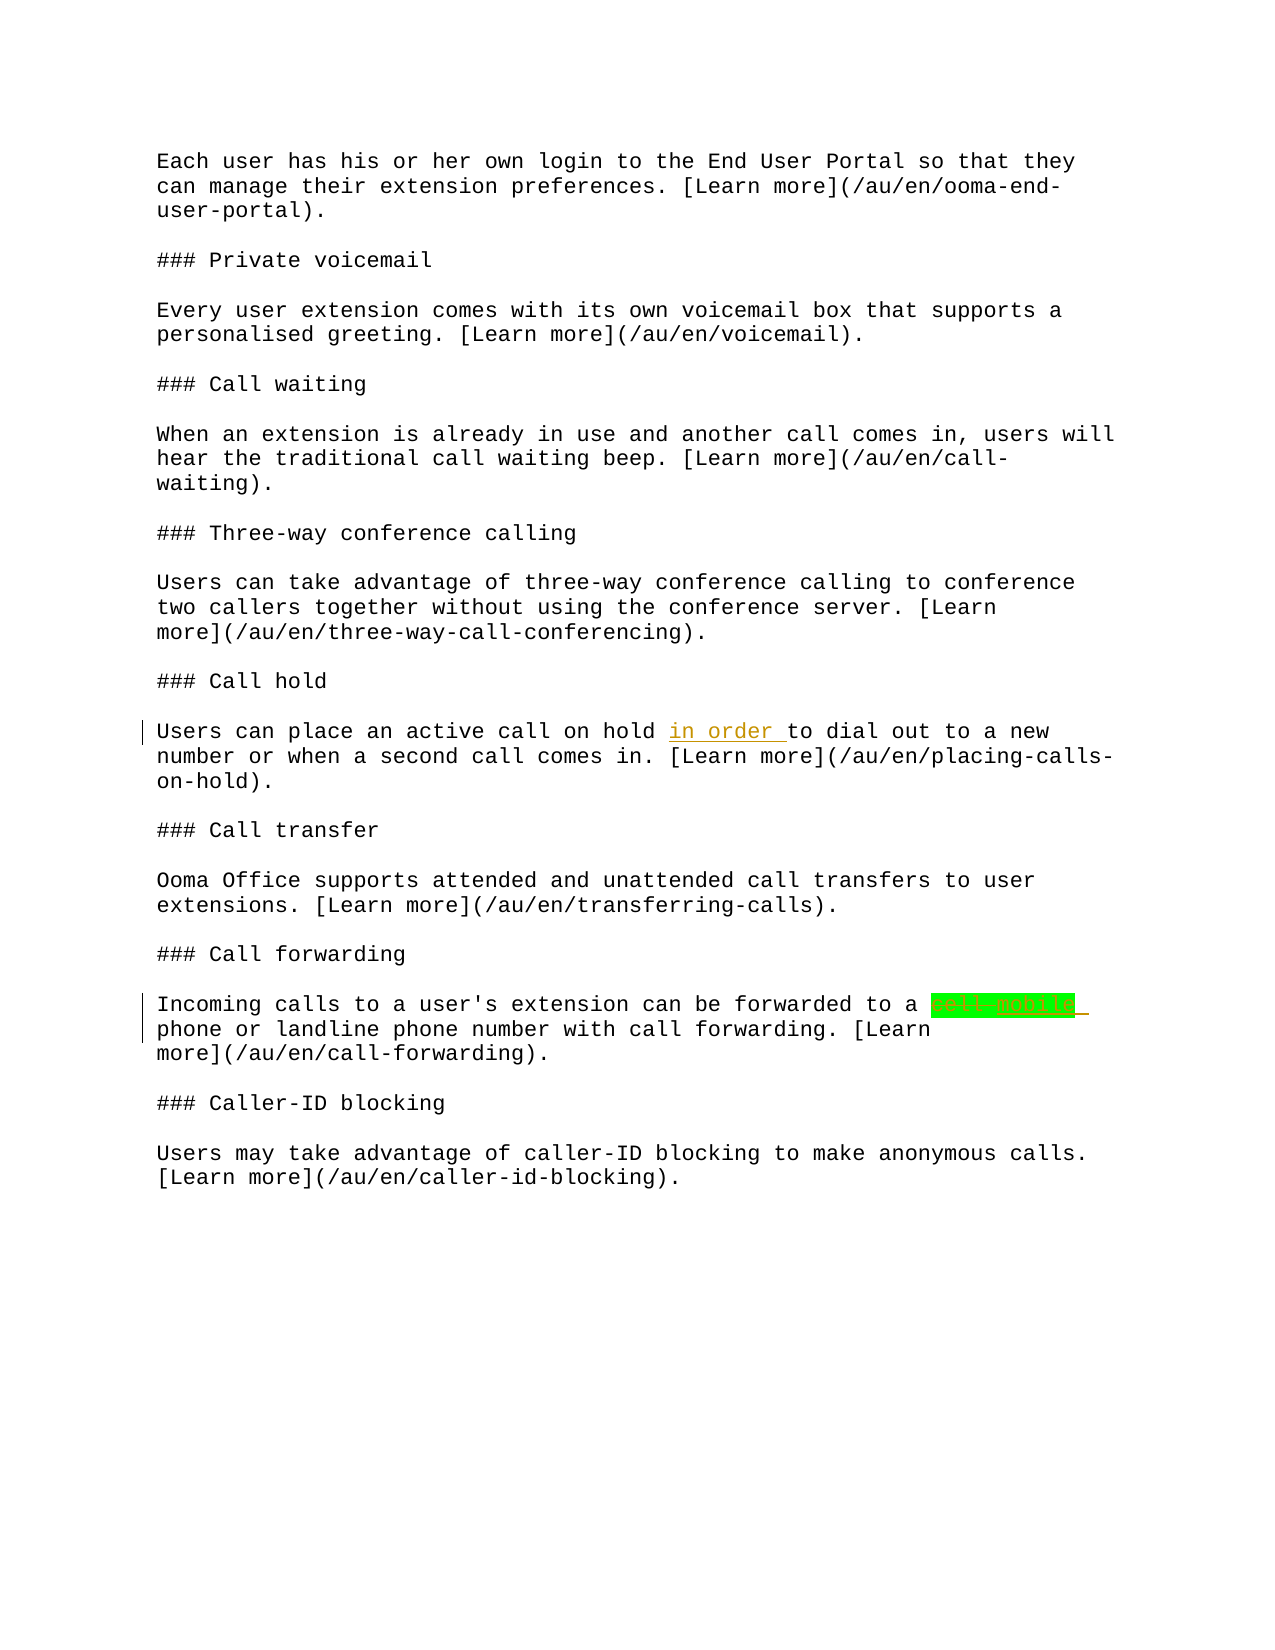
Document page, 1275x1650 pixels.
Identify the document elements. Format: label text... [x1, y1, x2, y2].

text Users can place an active call on hold to dial out to a new number or when a second call comes in. [Learn more](/au/en/placing-calls-on-hold). [156, 720, 1118, 794]
text Users can take advantage of three-way conference calling to conference two callers together without using the conference server. [Learn more](/au/en/three-way-call-conferencing). [156, 571, 1118, 646]
text ### Caller-ID blocking [156, 1092, 1118, 1117]
text Ooma Office supports attended and unattended call transfers to user extensions. [Learn more](/au/en/transferring-calls). [156, 869, 1118, 918]
text ### Private voicemail [156, 249, 1118, 274]
text Every user extension comes with its own voicemail box that supports a personalised greeting. [Learn more](/au/en/voicemail). [156, 299, 1118, 348]
text ### Call waiting [156, 373, 1118, 398]
text Incoming calls to a user's extension can be forwarded to a phone or landline phone number with call forwarding. [Learn more](/au/en/call-forwarding). [156, 993, 1118, 1067]
text ### Call hold [156, 671, 1118, 695]
text ### Three-way conference calling [156, 522, 1118, 547]
text Each user has his or her own login to the End User Portal so that they can manage their extension preferences. [Learn more](/au/en/ooma-end-user-portal). [156, 150, 1118, 224]
text When an extension is already in use and another call comes in, users will hear the traditional call waiting beep. [Learn more](/au/en/call-waiting). [156, 423, 1118, 497]
text ### Call transfer [156, 819, 1118, 844]
text Users may take advantage of caller-ID blocking to make anonymous calls. [Learn more](/au/en/caller-id-blocking). [156, 1142, 1118, 1191]
text ### Call forwarding [156, 943, 1118, 968]
